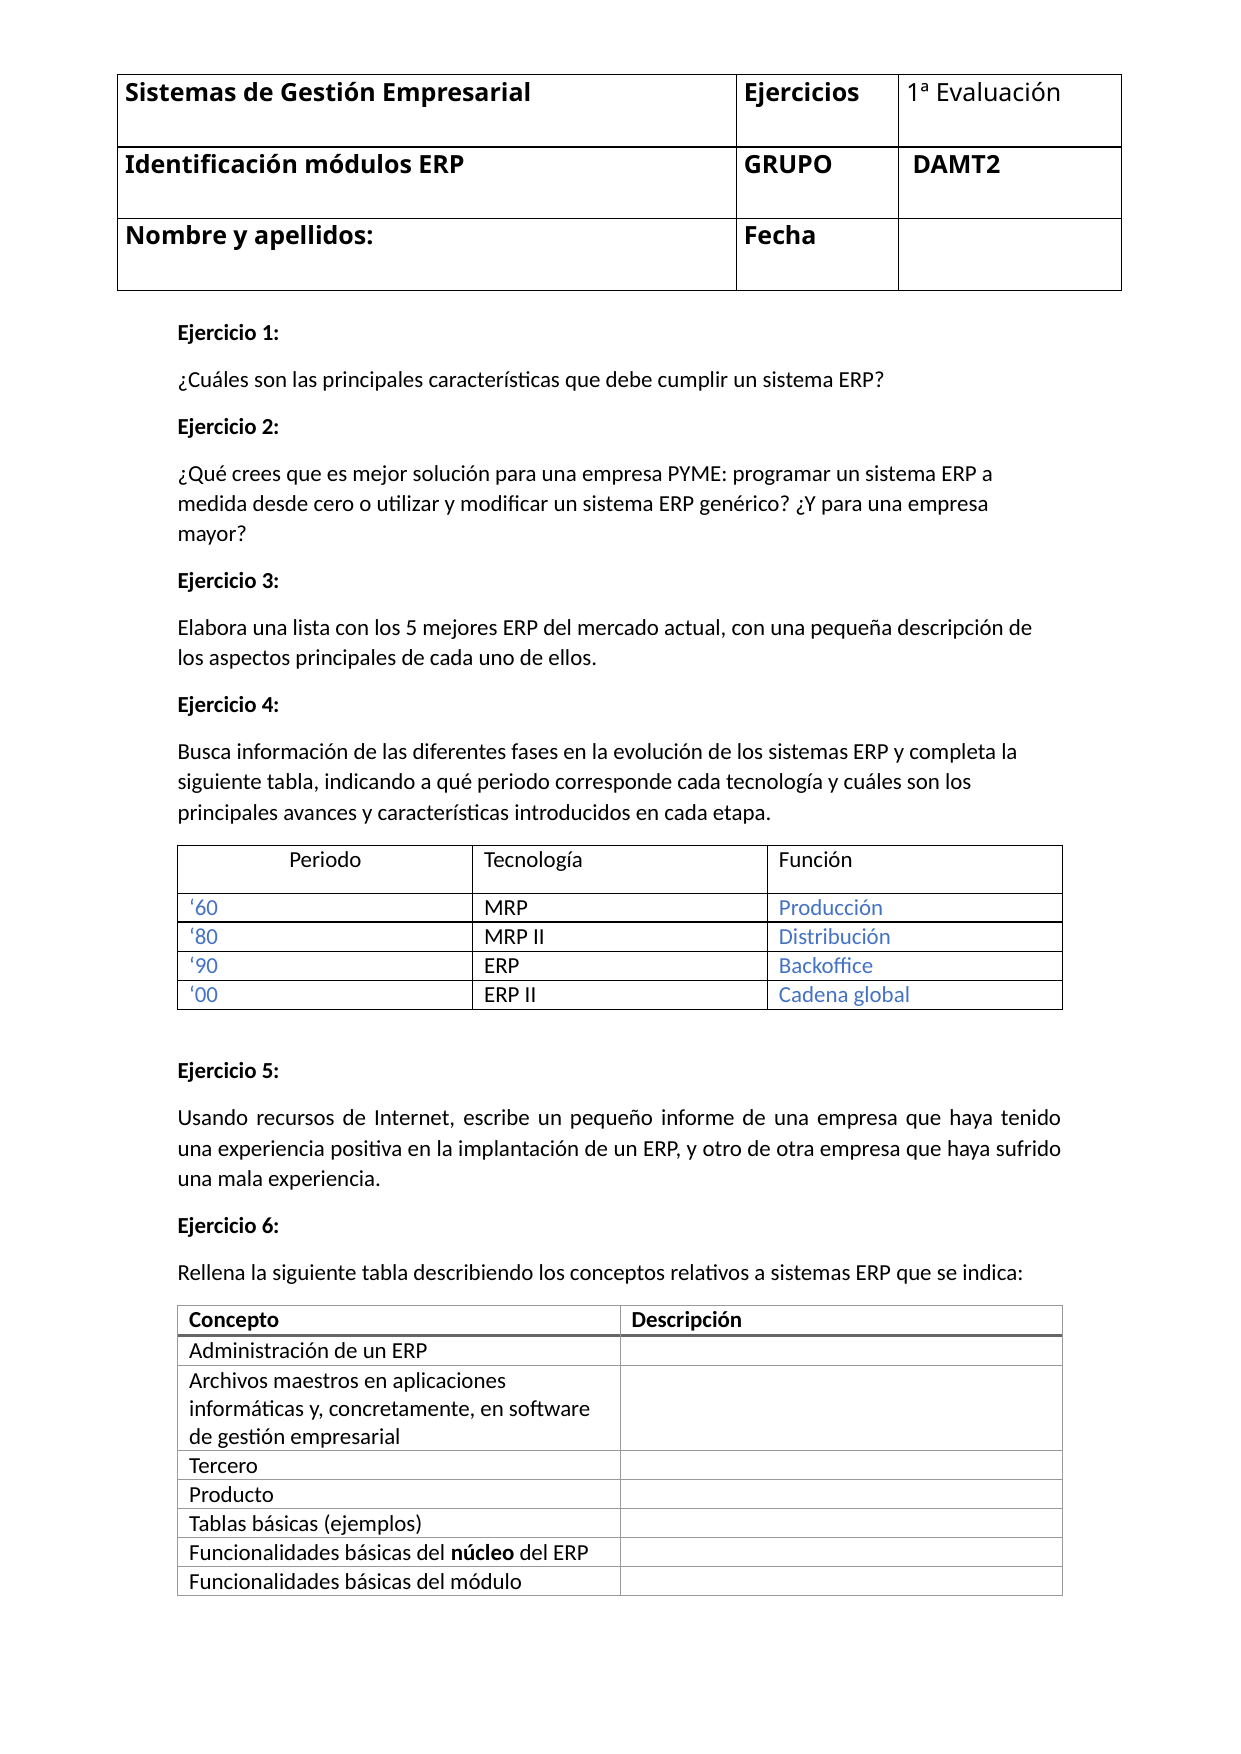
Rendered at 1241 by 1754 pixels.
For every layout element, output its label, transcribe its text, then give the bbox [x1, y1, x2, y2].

text Usando recursos de Internet, escribe un pequeño informe de una empresa que haya tenido una experiencia positiva en la implantación de un ERP, y otro de otra empresa que haya sufrido una mala experiencia. [177, 1103, 1063, 1192]
table_cell MRP II [473, 923, 767, 951]
table_cell [621, 1480, 1062, 1508]
text ¿Cuáles son las principales características que debe cumplir un sistema ERP? [177, 365, 1063, 393]
table_header Periodo [178, 846, 472, 892]
table_cell Distribución [768, 923, 1062, 951]
table_cell [621, 1366, 1062, 1450]
table_cell ERP [473, 952, 767, 979]
table_cell ‘00 [178, 981, 472, 1009]
table_cell Tercero [178, 1451, 620, 1479]
table_cell Archivos maestros en aplicaciones informáticas y, concretamente, en software de gestión empresarial [178, 1366, 620, 1450]
table_cell Producción [768, 894, 1062, 921]
text Ejercicio 1: [177, 318, 1063, 347]
text ¿Qué crees que es mejor solución para una empresa PYME: programar un sistema ERP a medida desde cero o utilizar y modificar un sistema ERP genérico? ¿Y para una empresa mayor? [177, 459, 1063, 548]
table_cell Backoffice [768, 952, 1062, 979]
table_header Función [768, 846, 1062, 892]
text Ejercicio 5: [177, 1057, 1063, 1084]
text Rellena la siguiente tabla describiendo los conceptos relativos a sistemas ERP que se indica: [177, 1258, 1063, 1286]
text Ejercicio 4: [177, 690, 1063, 718]
table_header Descripción [621, 1306, 1062, 1333]
table_cell Producto [178, 1480, 620, 1508]
table_cell Administración de un ERP [178, 1337, 620, 1365]
table_cell Funcionalidades básicas del módulo financiero [178, 1567, 620, 1595]
text Ejercicio 6: [177, 1211, 1063, 1239]
text Ejercicio 3: [177, 566, 1063, 594]
table_cell Funcionalidades básicas del núcleo del ERP [178, 1538, 620, 1566]
table_cell ERP II [473, 981, 767, 1009]
table_cell [621, 1451, 1062, 1479]
table_cell Cadena global [768, 981, 1062, 1009]
text Elabora una lista con los 5 mejores ERP del mercado actual, con una pequeña descripción de los aspectos principales de cada uno de ellos. [177, 613, 1063, 672]
table_cell [621, 1337, 1062, 1365]
table_cell MRP [473, 894, 767, 921]
table_cell ‘80 [178, 923, 472, 951]
table_header Tecnología [473, 846, 767, 892]
table_cell ‘60 [178, 894, 472, 921]
table_cell [621, 1509, 1062, 1537]
table_cell [621, 1567, 1062, 1595]
text Busca información de las diferentes fases en la evolución de los sistemas ERP y completa la siguiente tabla, indicando a qué periodo corresponde cada tecnología y cuáles son los principales avances y características introducidos en cada etapa. [177, 737, 1063, 826]
table_cell [621, 1538, 1062, 1566]
table_cell ‘90 [178, 952, 472, 979]
table_header Concepto [178, 1306, 620, 1333]
text Ejercicio 2: [177, 412, 1063, 440]
table_cell Tablas básicas (ejemplos) [178, 1509, 620, 1537]
